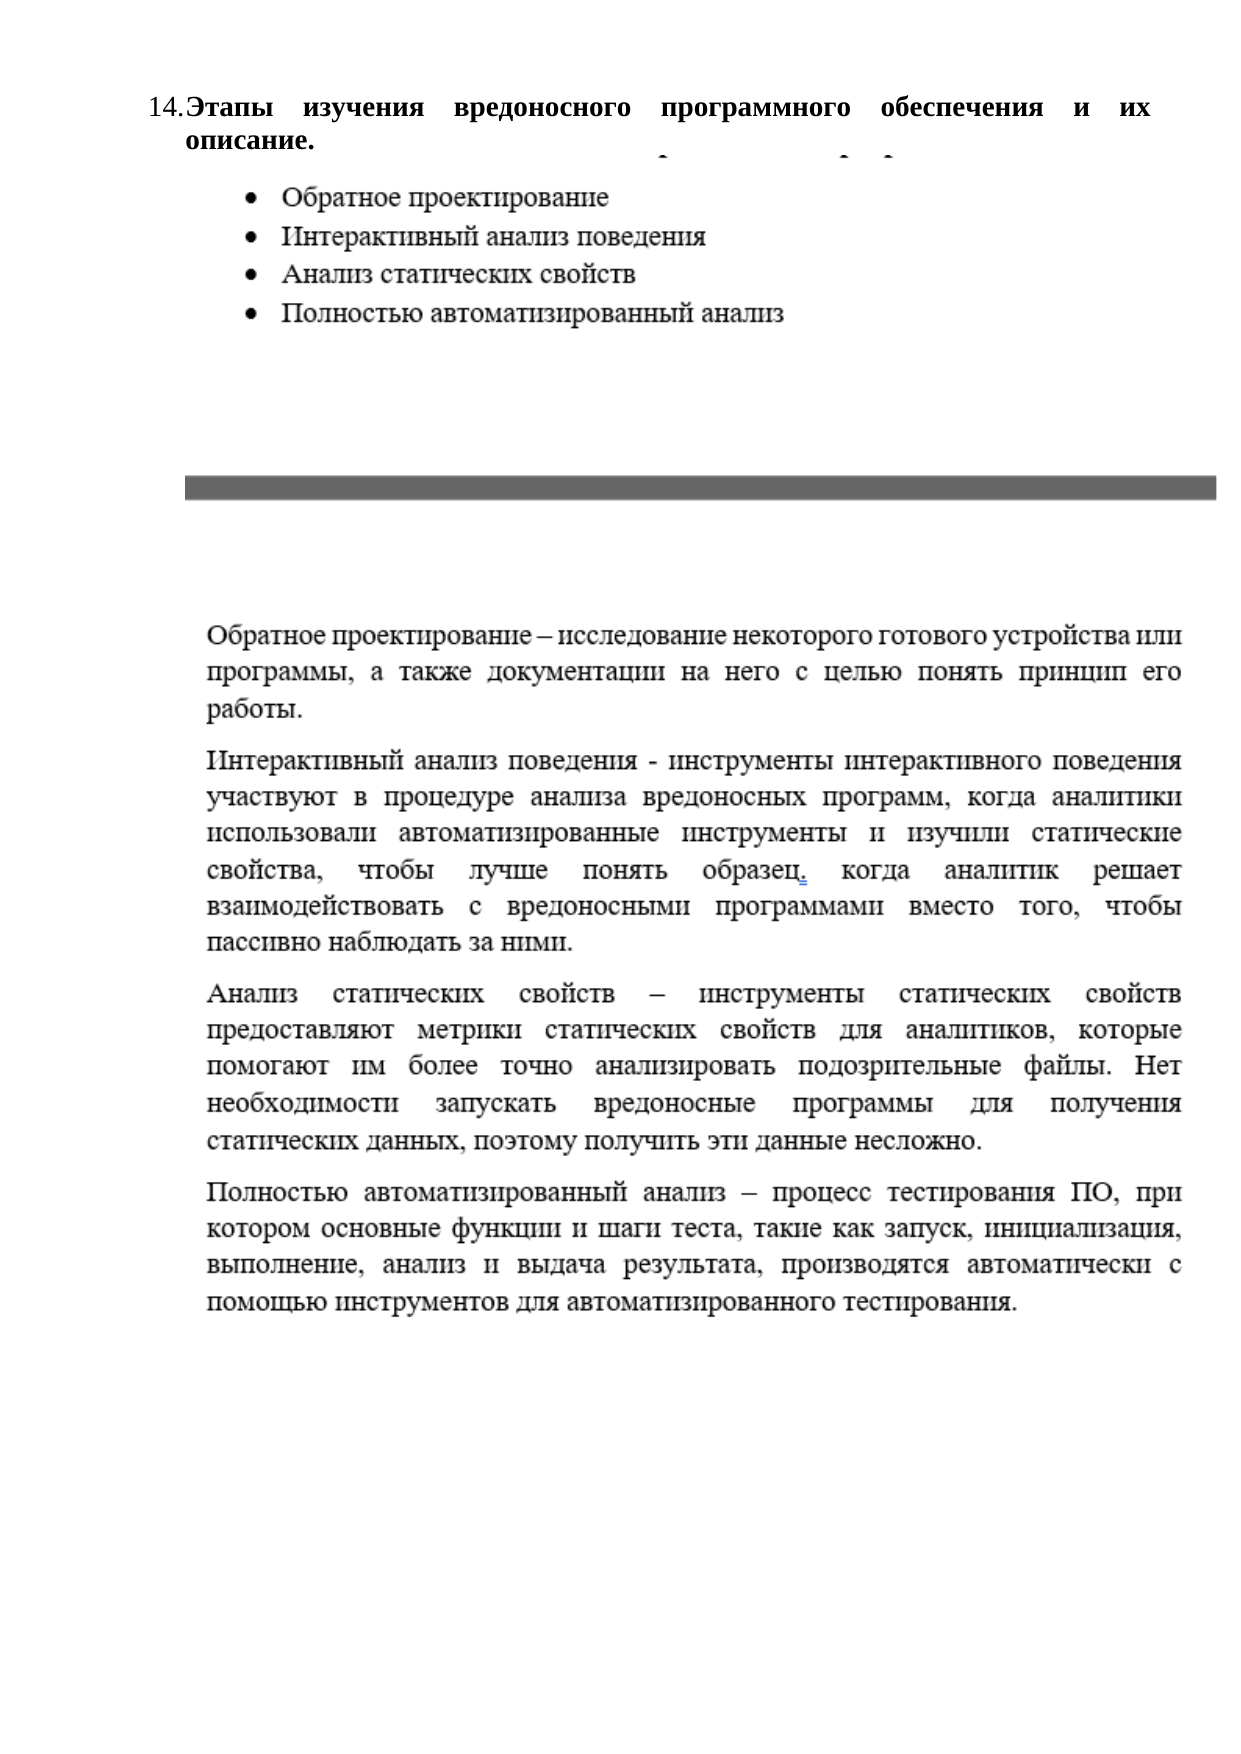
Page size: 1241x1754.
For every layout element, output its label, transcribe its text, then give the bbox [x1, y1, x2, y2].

picture [185, 155, 1217, 1328]
